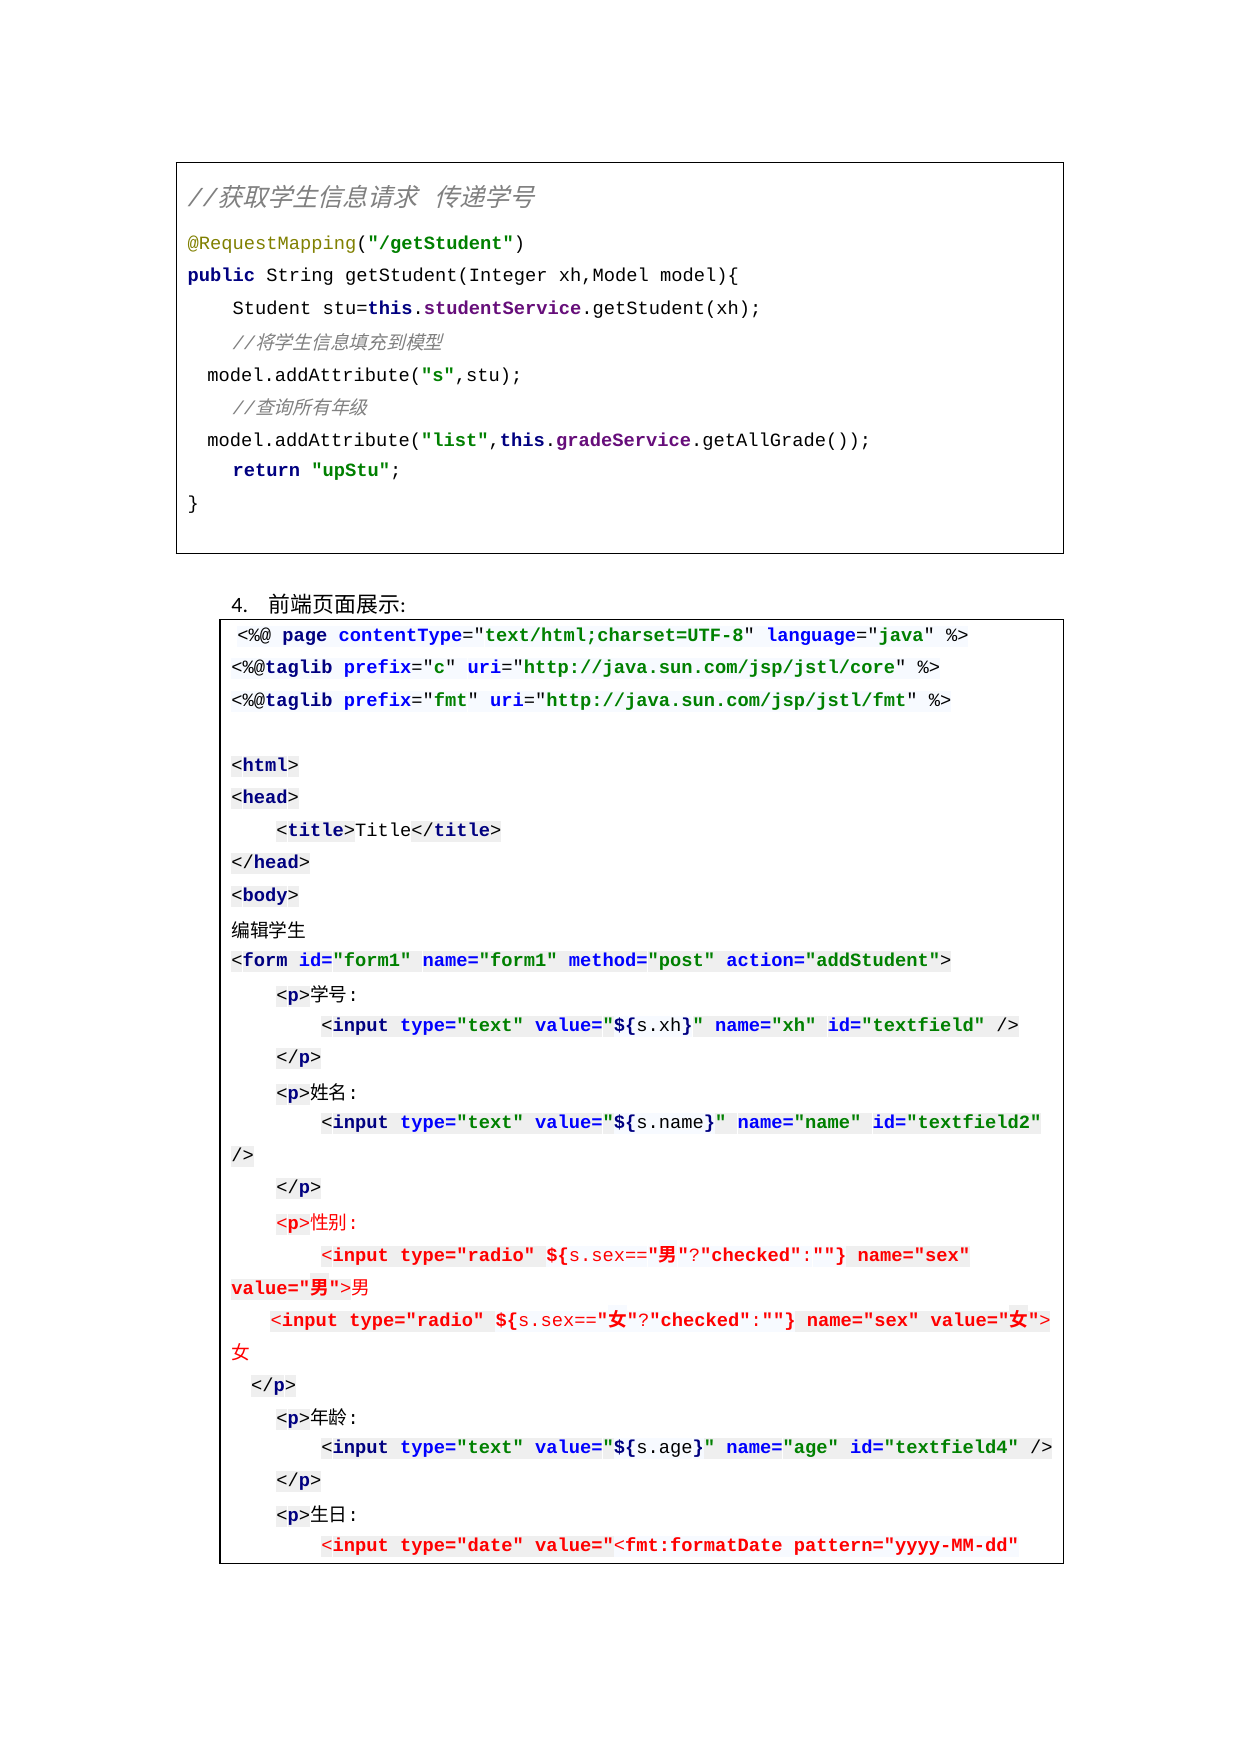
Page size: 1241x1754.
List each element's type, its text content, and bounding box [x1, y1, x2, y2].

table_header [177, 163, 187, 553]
list 前端页面展示: [231, 587, 1053, 619]
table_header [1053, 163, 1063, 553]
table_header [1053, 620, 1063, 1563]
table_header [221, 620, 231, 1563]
